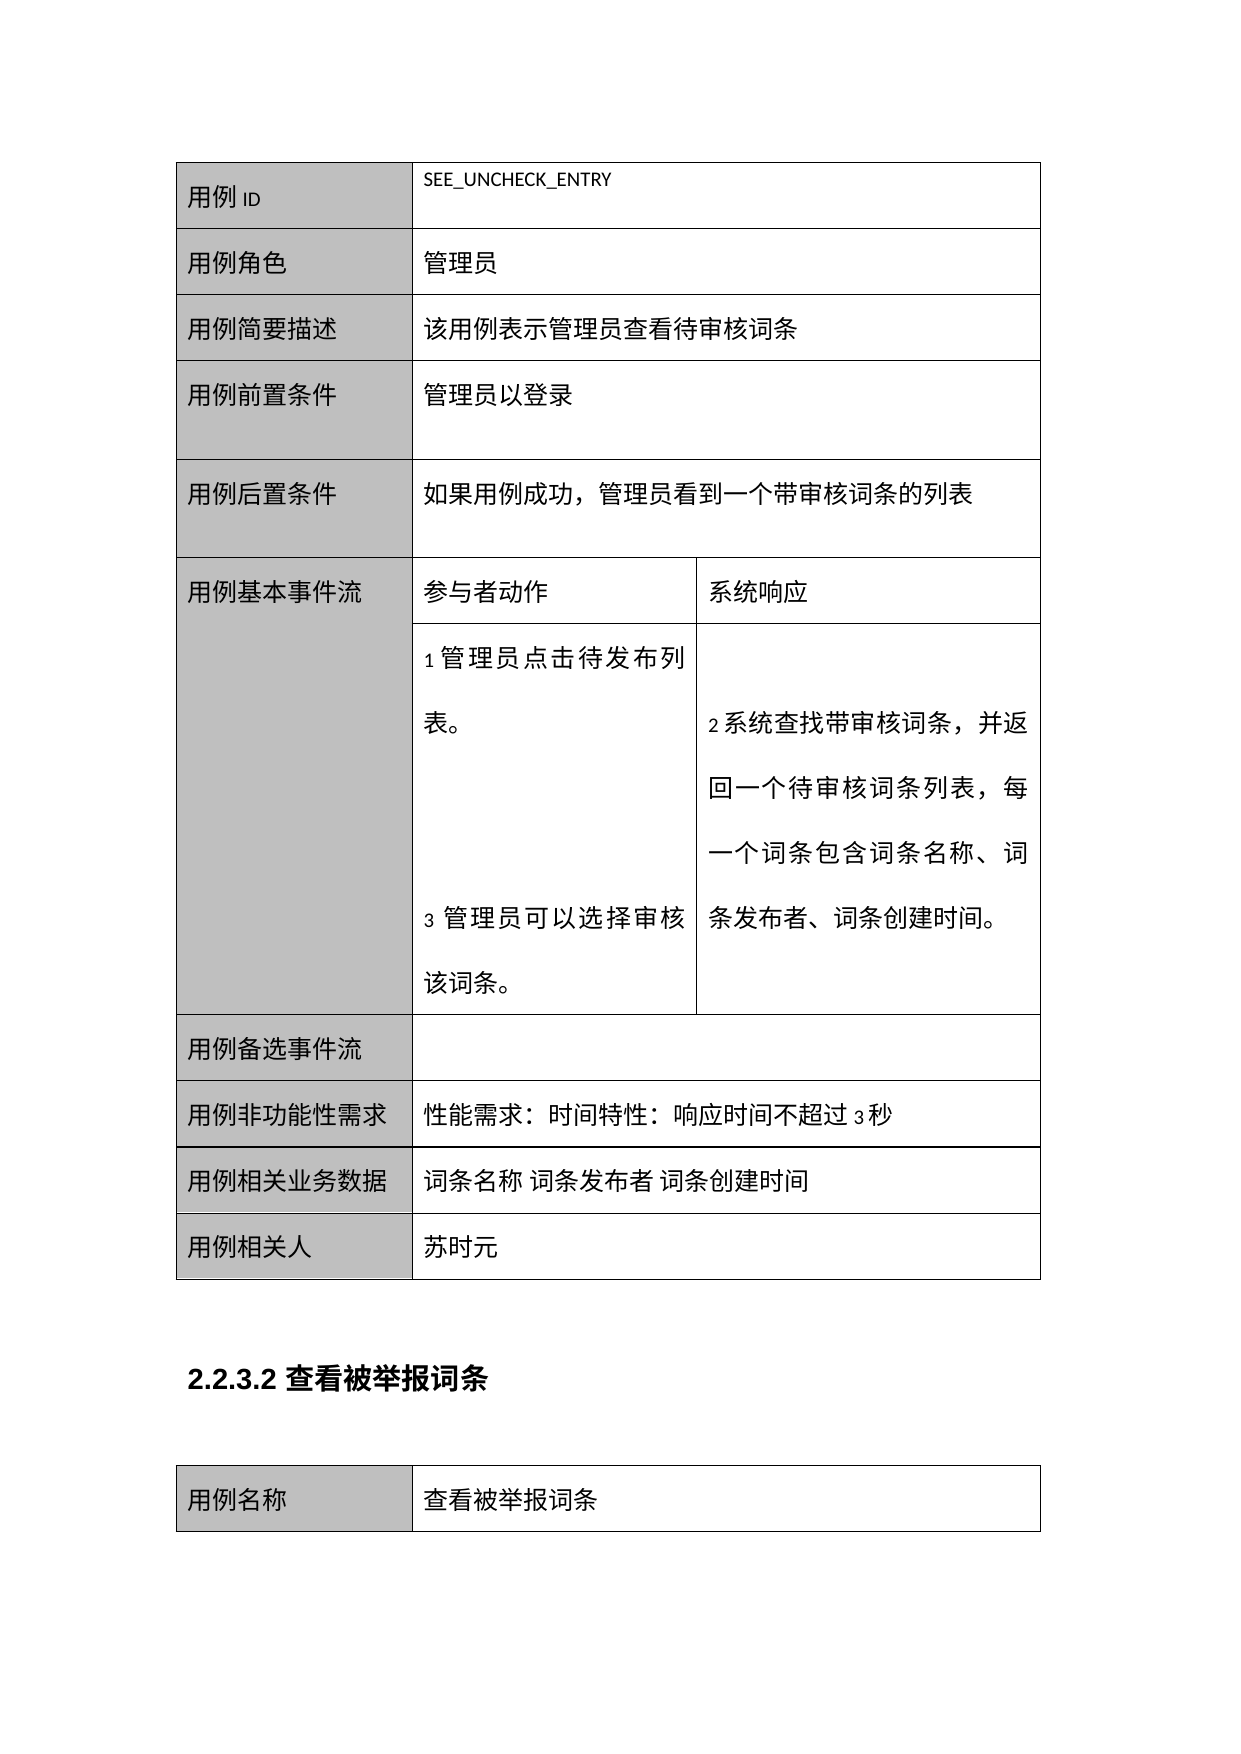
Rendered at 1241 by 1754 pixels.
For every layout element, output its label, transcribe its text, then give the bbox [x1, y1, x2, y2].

table_cell SEE_UNCHECK_ENTRY [413, 163, 1040, 228]
table_cell 用例相关人 [177, 1214, 412, 1278]
table_cell 1管理员点击待发布列表。 3 管理员可以选择审核该词条。 [413, 624, 696, 1014]
table_cell 用例ID [177, 163, 412, 228]
table_cell 苏时元 [413, 1214, 1040, 1278]
table_cell 词条名称 词条发布者 词条创建时间 [413, 1148, 1040, 1212]
table_cell 2系统查找带审核词条，并返回一个待审核词条列表，每一个词条包含词条名称、词条发布者、词条创建时间。 [697, 624, 1040, 1014]
table_cell 用例非功能性需求 [177, 1081, 412, 1146]
subtitle 2.2.3.2 查看被举报词条 [187, 1344, 1053, 1409]
table_cell [413, 1015, 1040, 1080]
table_cell 用例角色 [177, 229, 412, 294]
table_cell 用例简要描述 [177, 295, 412, 360]
table_cell 用例相关业务数据 [177, 1148, 412, 1212]
table_cell 管理员以登录 [413, 361, 1040, 459]
table_cell 性能需求：时间特性：响应时间不超过3秒 [413, 1081, 1040, 1146]
table_cell 管理员 [413, 229, 1040, 294]
table_cell 用例前置条件 [177, 361, 412, 459]
table_cell 用例基本事件流 [177, 558, 412, 1014]
table_header 用例名称 [177, 1466, 412, 1531]
table_cell 如果用例成功，管理员看到一个带审核词条的列表 [413, 460, 1040, 557]
table_cell 该用例表示管理员查看待审核词条 [413, 295, 1040, 360]
table_header 查看被举报词条 [413, 1466, 1040, 1531]
table_cell 参与者动作 [413, 558, 696, 623]
table_cell 用例备选事件流 [177, 1015, 412, 1080]
table_cell 系统响应 [697, 558, 1040, 623]
table_cell 用例后置条件 [177, 460, 412, 557]
